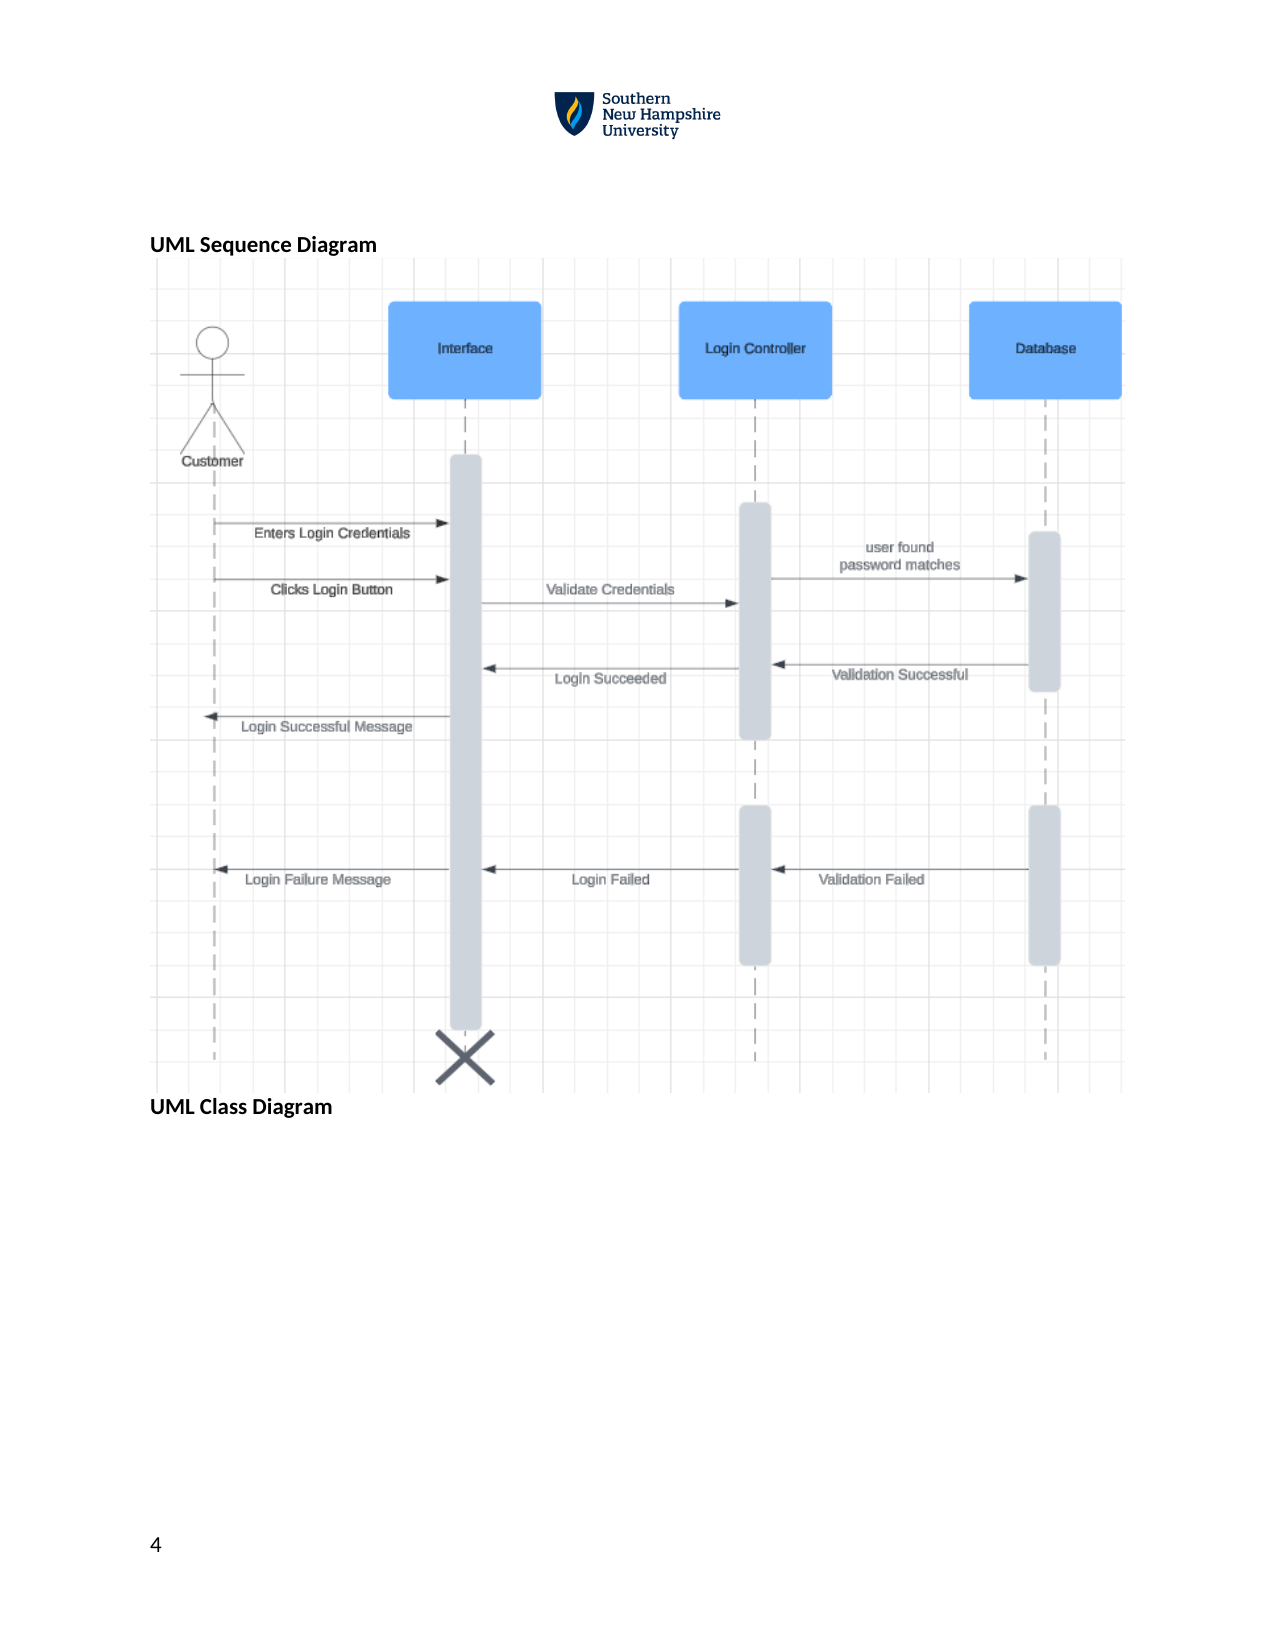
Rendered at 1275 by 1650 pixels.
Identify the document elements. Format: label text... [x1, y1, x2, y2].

picture [150, 258, 1125, 1093]
subtitle UML Class Diagram [150, 1093, 1125, 1120]
subtitle UML Sequence Diagram [150, 230, 1125, 258]
picture [546, 75, 729, 154]
